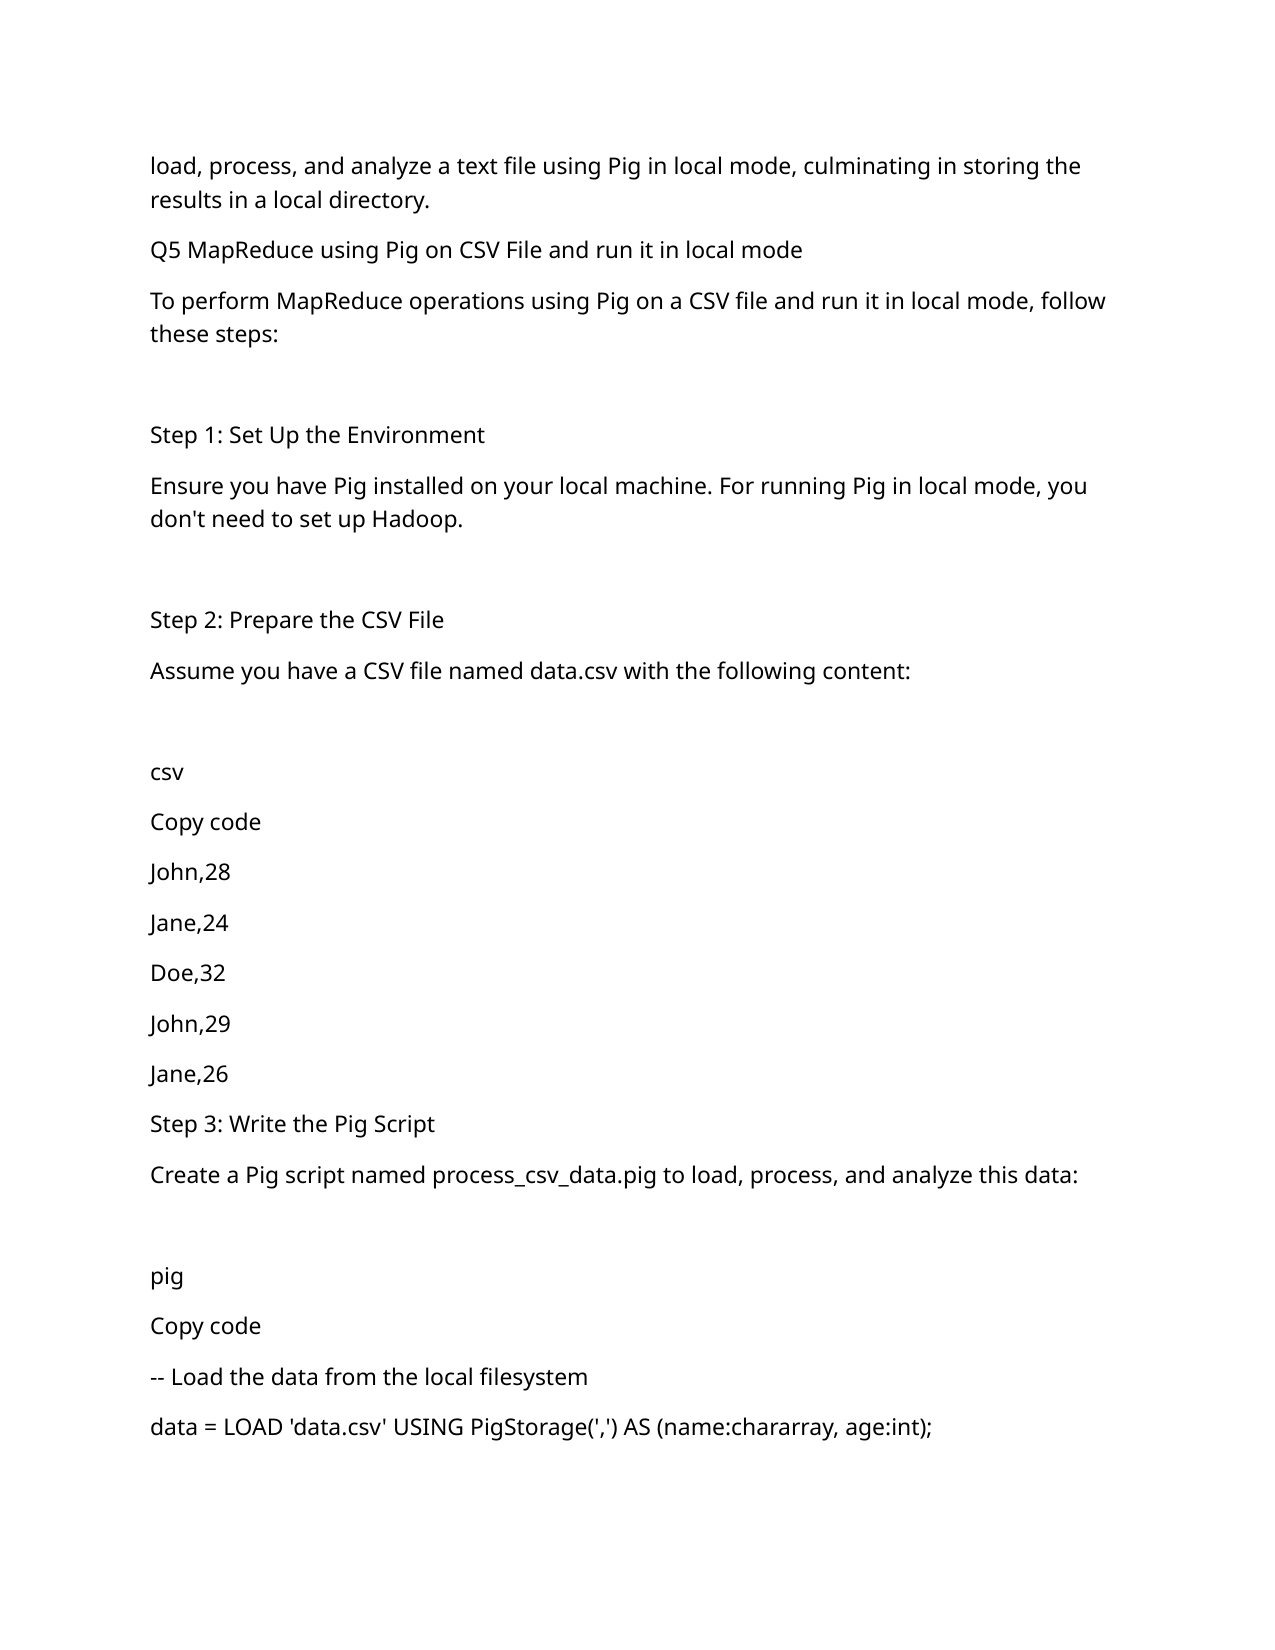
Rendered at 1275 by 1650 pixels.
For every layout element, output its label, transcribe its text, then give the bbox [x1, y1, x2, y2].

text Doe,32 [150, 957, 1125, 988]
text csv [150, 755, 1125, 787]
text Jane,26 [150, 1058, 1125, 1089]
text Step 1: Set Up the Environment [150, 419, 1125, 450]
text Q5 MapReduce using Pig on CSV File and run it in local mode [150, 234, 1125, 265]
text John,28 [150, 856, 1125, 887]
text pig [150, 1259, 1125, 1291]
text data = LOAD 'data.csv' USING PigStorage(',') AS (name:chararray, age:int); [150, 1411, 1125, 1442]
text To perform MapReduce operations using Pig on a CSV file and run it in local mode, follow these steps: [150, 284, 1125, 349]
text Copy code [150, 806, 1125, 837]
text John,29 [150, 1007, 1125, 1039]
text Step 3: Write the Pig Script [150, 1108, 1125, 1139]
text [150, 150, 1125, 215]
text Assume you have a CSV file named data.csv with the following content: [150, 654, 1125, 686]
text Step 2: Prepare the CSV File [150, 604, 1125, 635]
text Create a Pig script named process_csv_data.pig to load, process, and analyze this data: [150, 1159, 1125, 1190]
text Jane,24 [150, 907, 1125, 938]
text Ensure you have Pig installed on your local machine. For running Pig in local mode, you don't need to set up Hadoop. [150, 469, 1125, 534]
text -- Load the data from the local filesystem [150, 1360, 1125, 1392]
text Copy code [150, 1310, 1125, 1341]
